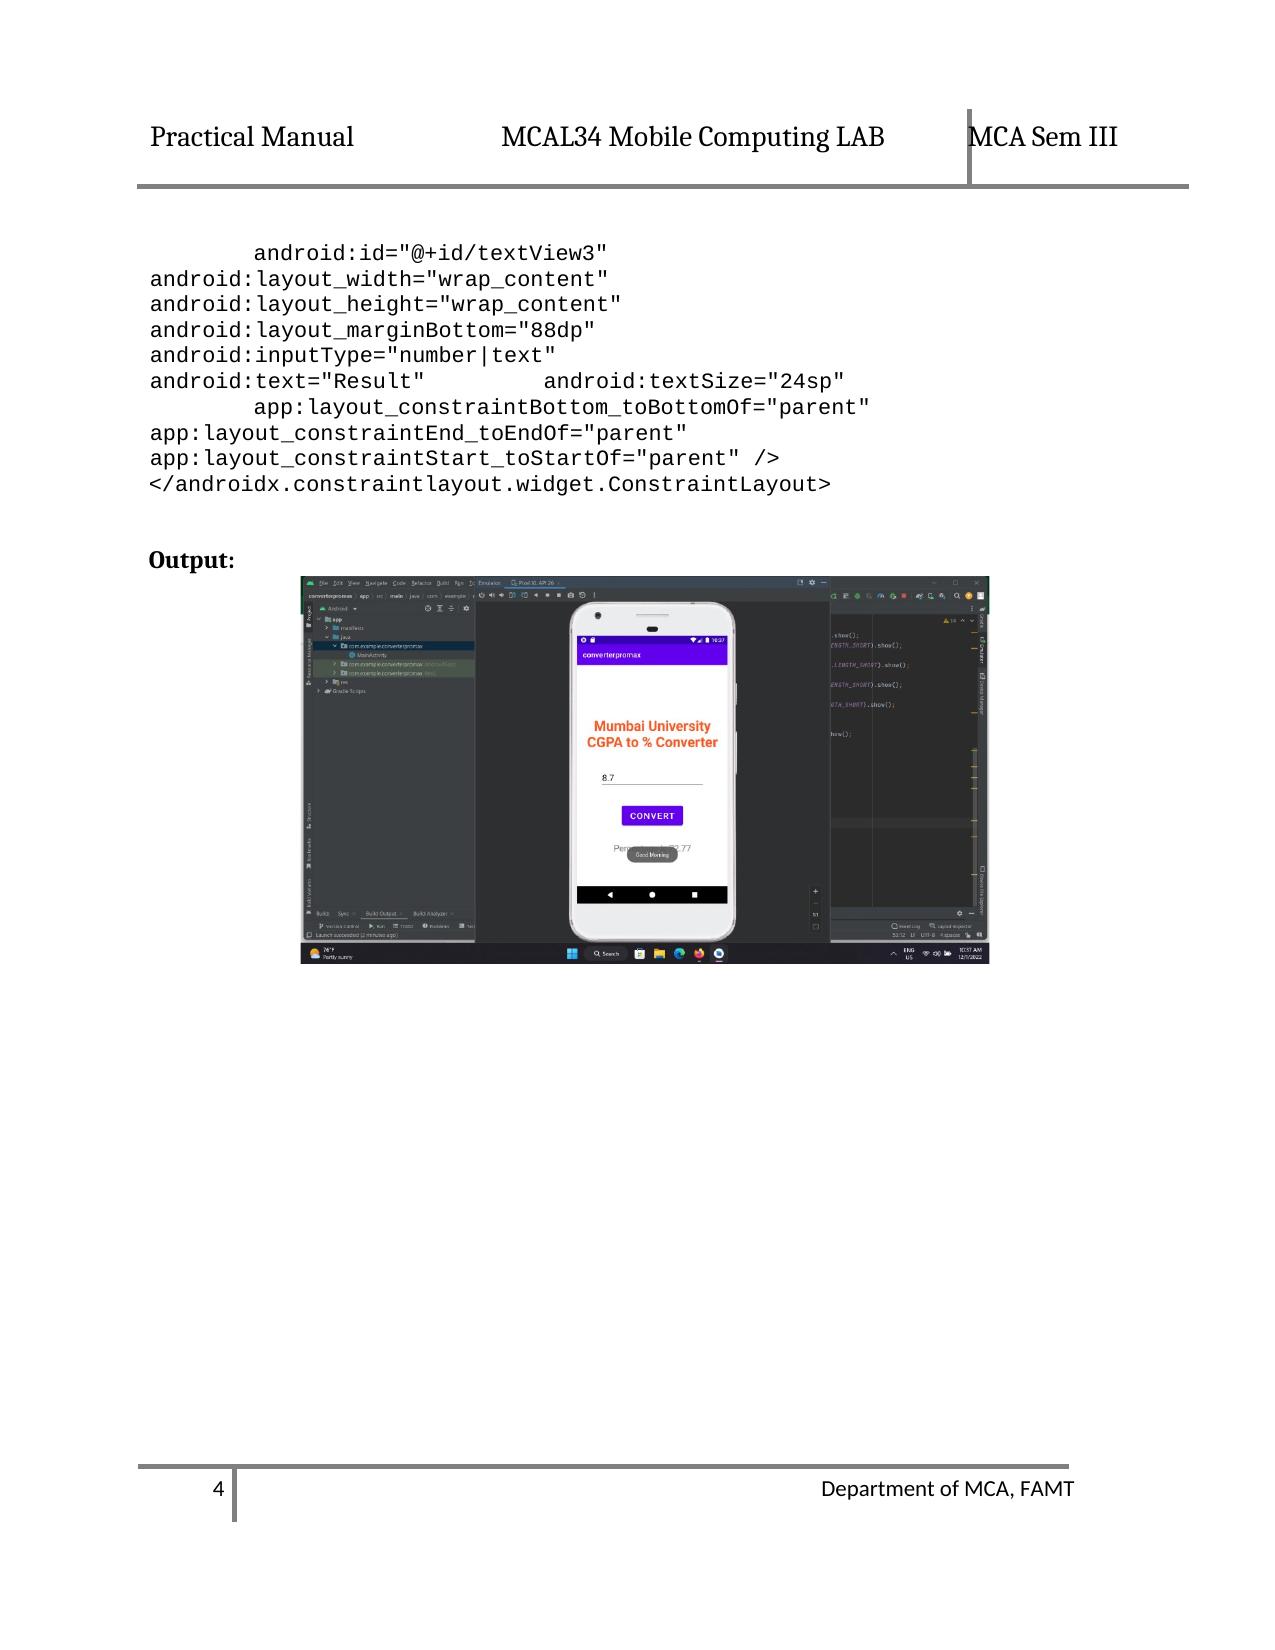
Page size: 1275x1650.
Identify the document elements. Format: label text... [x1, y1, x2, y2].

text </androidx.constraintlayout.widget.ConstraintLayout> [148, 473, 1125, 498]
picture [300, 576, 990, 964]
text android:id="@+id/textView3" android:layout_width="wrap_content" android:layout_height="wrap_content" android:layout_marginBottom="88dp" android:inputType="number|text" android:text="Result" android:textSize="24sp" [148, 242, 846, 395]
text Output: [148, 546, 457, 574]
text app:layout_constraintBottom_toBottomOf="parent" app:layout_constraintEnd_toEndOf="parent" app:layout_constraintStart_toStartOf="parent" /> [148, 396, 1125, 472]
